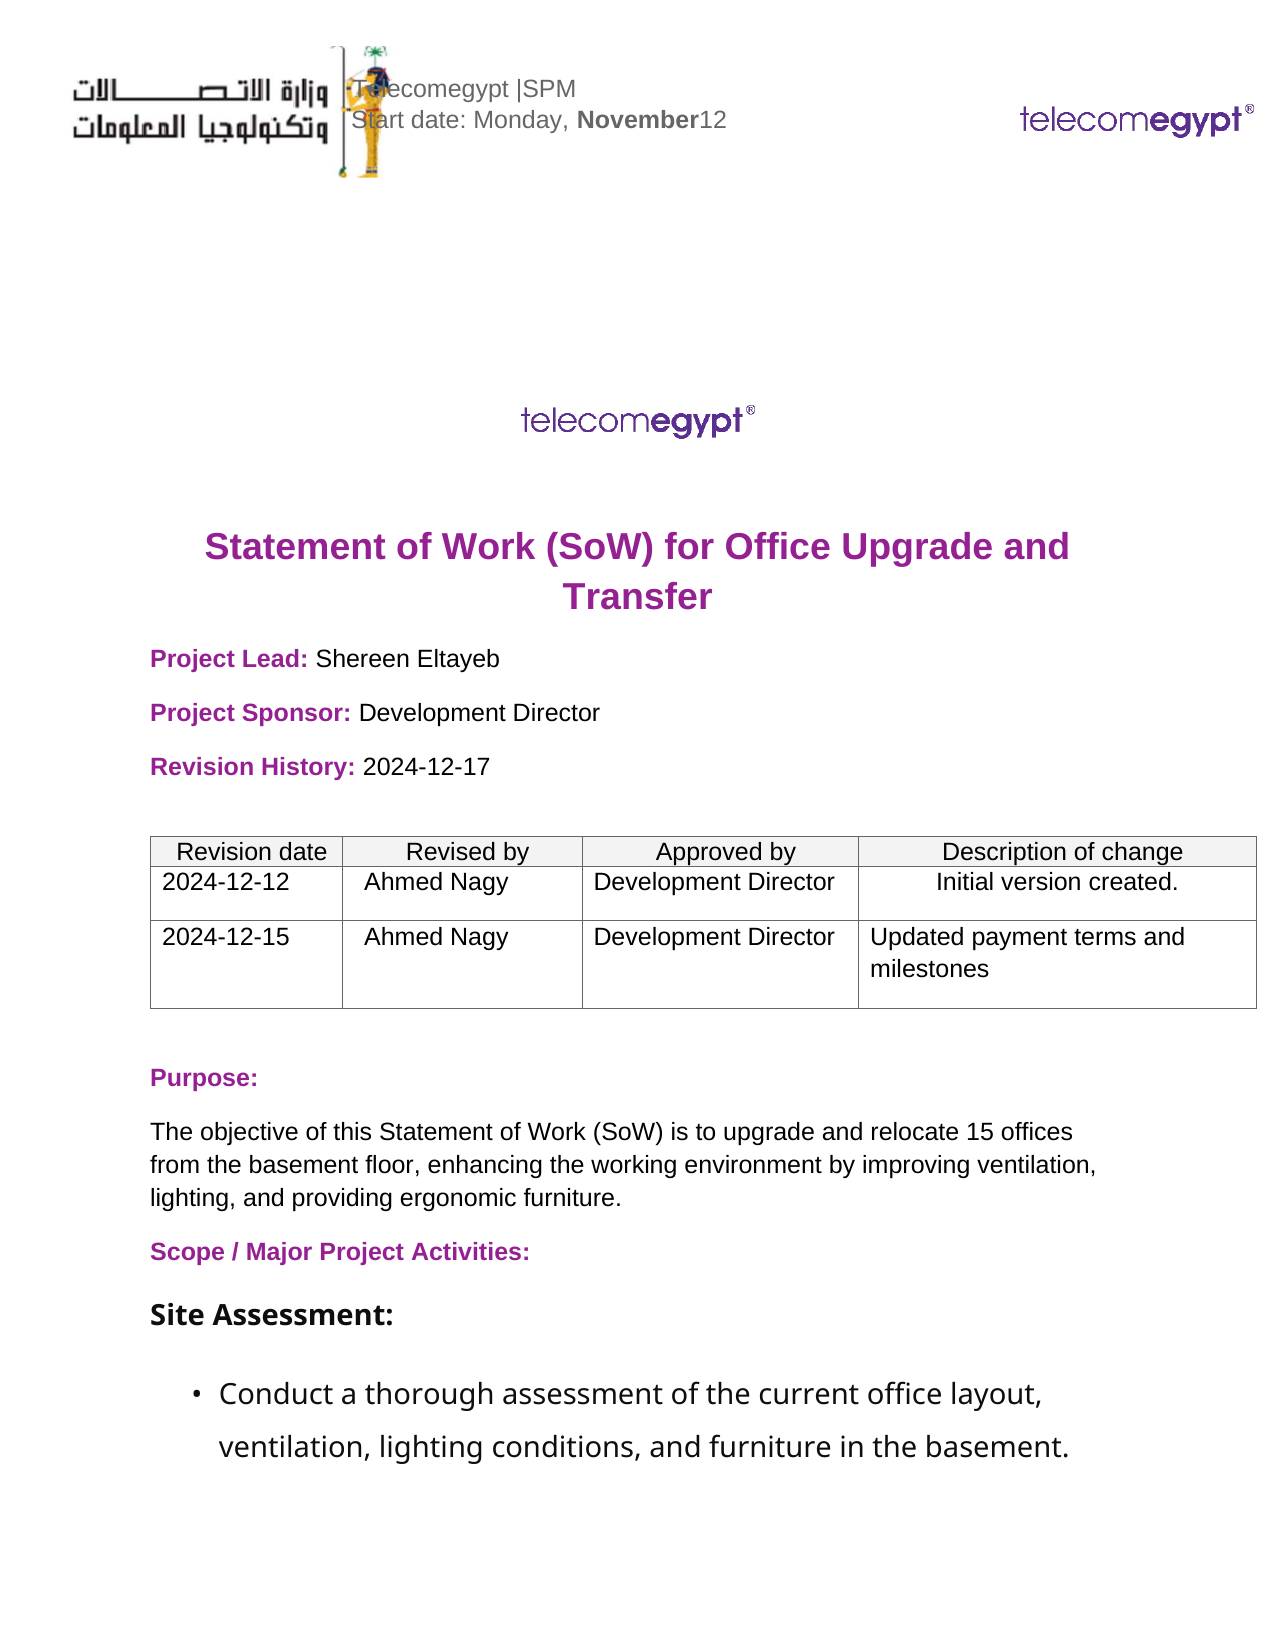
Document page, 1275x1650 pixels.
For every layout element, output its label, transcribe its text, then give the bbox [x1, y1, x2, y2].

text Statement of Work (SoW) for Office Upgrade and Transfer [150, 524, 1125, 617]
picture [500, 318, 775, 525]
subtitle Scope / Major Project Activities: [150, 1237, 1125, 1265]
table_cell Development Director [583, 867, 858, 920]
table_cell Initial version created. [859, 867, 1256, 920]
table_cell 2024-12-12 [151, 867, 342, 920]
text Site Assessment: [150, 1294, 1125, 1334]
table_cell Development Director [583, 921, 858, 1008]
table_header Description of change [859, 837, 1256, 866]
subtitle Purpose: [150, 1063, 1125, 1092]
table_cell Updated payment terms and milestones [859, 921, 1256, 1008]
table_header Revised by [343, 837, 582, 866]
table_cell Ahmed Nagy [343, 921, 582, 1008]
subtitle The objective of this Statement of Work (SoW) is to upgrade and relocate 15 offices from the basement floor, enhancing the working environment by improving ventilation, lighting, and providing ergonomic furniture. [150, 1117, 1125, 1211]
picture [68, 46, 413, 182]
picture [1000, 17, 1275, 224]
table_cell Ahmed Nagy [343, 867, 582, 920]
subtitle Project Sponsor: Development Director [150, 698, 1125, 727]
subtitle Project Lead: Shereen Eltayeb [150, 644, 1125, 673]
table_cell 2024-12-15 [151, 921, 342, 1008]
text • Conduct a thorough assessment of the current office layout, ventilation, lighting conditions, and furniture in the basement. [150, 1373, 1125, 1466]
table_header Approved by [583, 837, 858, 866]
subtitle Revision History: 2024-12-17 [150, 752, 1125, 781]
table_header Revision date [151, 837, 342, 866]
